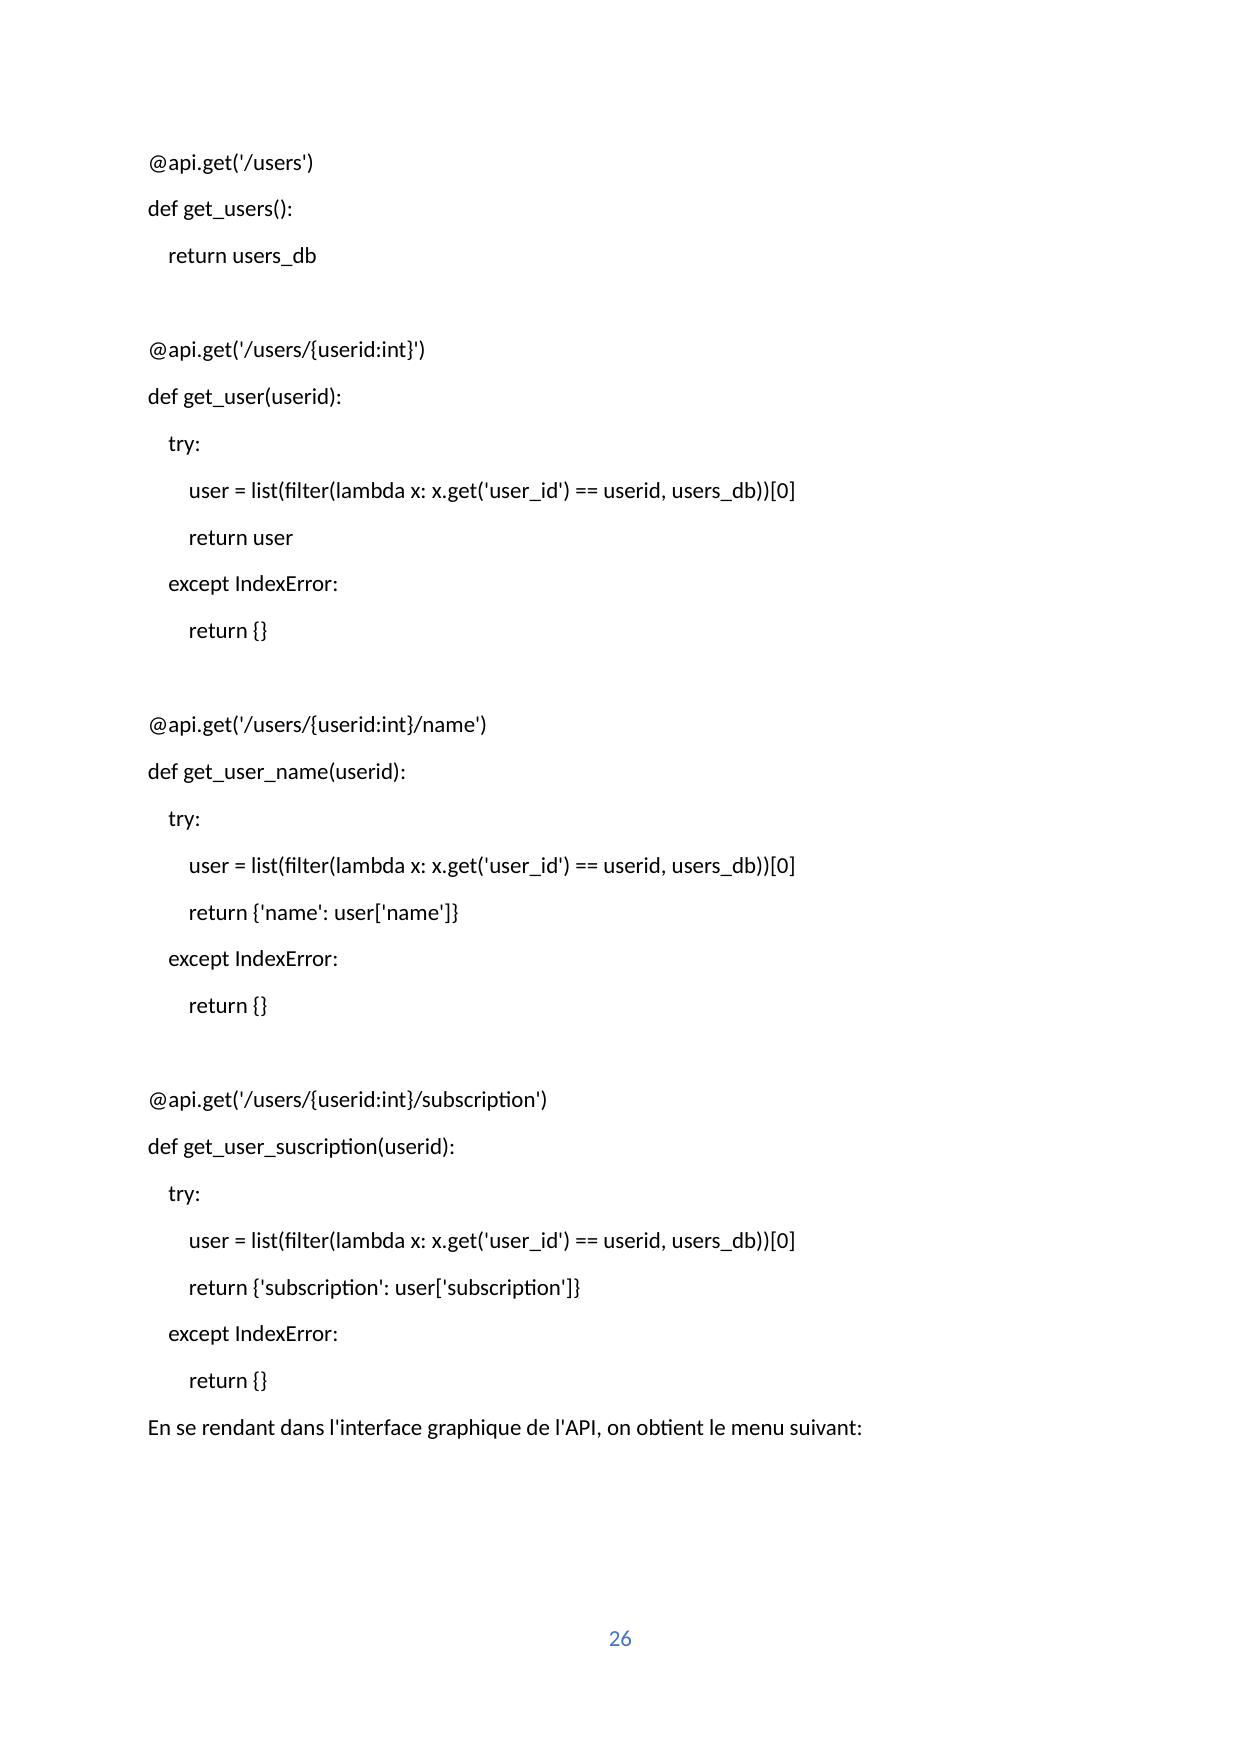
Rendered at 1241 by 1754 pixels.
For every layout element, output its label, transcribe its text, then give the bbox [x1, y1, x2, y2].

text try: [148, 804, 1093, 832]
text def get_users(): [148, 194, 1093, 222]
text try: [148, 1179, 1093, 1207]
text return {'name': user['name']} [148, 898, 1093, 926]
text return {'subscription': user['subscription']} [148, 1273, 1093, 1301]
text user = list(filter(lambda x: x.get('user_id') == userid, users_db))[0] [148, 1226, 1093, 1254]
text En se rendant dans l'interface graphique de l'API, on obtient le menu suivant: [148, 1413, 1093, 1441]
text def get_user_name(userid): [148, 757, 1093, 785]
text except IndexError: [148, 944, 1093, 972]
text @api.get('/users/{userid:int}/name') [148, 710, 1093, 738]
text try: [148, 429, 1093, 457]
text def get_user_suscription(userid): [148, 1132, 1093, 1160]
text return users_db [148, 241, 1093, 269]
text return {} [148, 991, 1093, 1019]
text return {} [148, 1366, 1093, 1394]
text user = list(filter(lambda x: x.get('user_id') == userid, users_db))[0] [148, 476, 1093, 504]
text return {} [148, 616, 1093, 644]
text return user [148, 523, 1093, 551]
text except IndexError: [148, 569, 1093, 597]
text @api.get('/users/{userid:int}') [148, 335, 1093, 363]
text @api.get('/users') [148, 148, 1093, 176]
text @api.get('/users/{userid:int}/subscription') [148, 1085, 1093, 1113]
text def get_user(userid): [148, 382, 1093, 410]
text user = list(filter(lambda x: x.get('user_id') == userid, users_db))[0] [148, 851, 1093, 879]
text except IndexError: [148, 1319, 1093, 1347]
